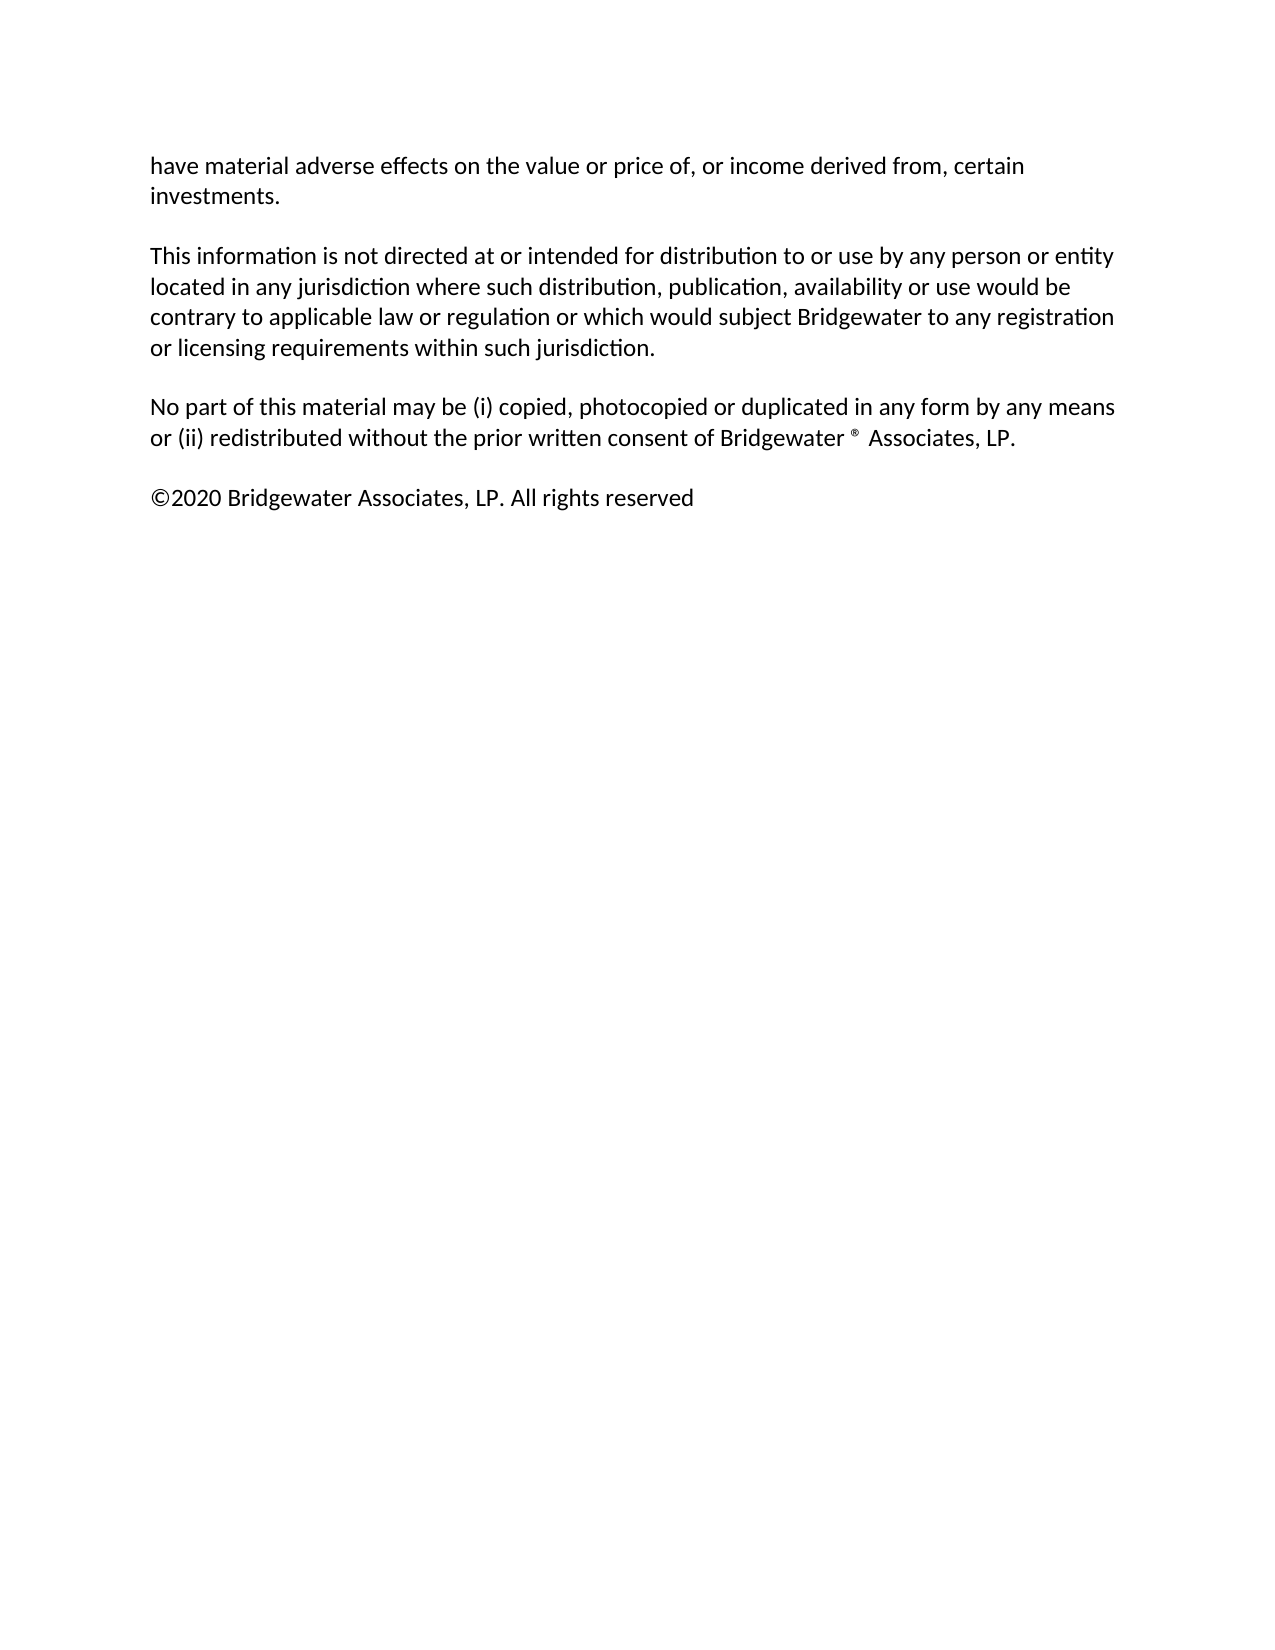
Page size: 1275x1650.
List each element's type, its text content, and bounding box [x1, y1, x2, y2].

text No part of this material may be (i) copied, photocopied or duplicated in any form by any means or (ii) redistributed without the prior written consent of Bridgewater ® Associates, LP. [150, 391, 1125, 452]
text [150, 150, 1125, 211]
text This information is not directed at or intended for distribution to or use by any person or entity located in any jurisdiction where such distribution, publication, availability or use would be contrary to applicable law or regulation or which would subject Bridgewater to any registration or licensing requirements within such jurisdiction. [150, 240, 1125, 362]
text ©2020 Bridgewater Associates, LP. All rights reserved [150, 482, 1125, 512]
